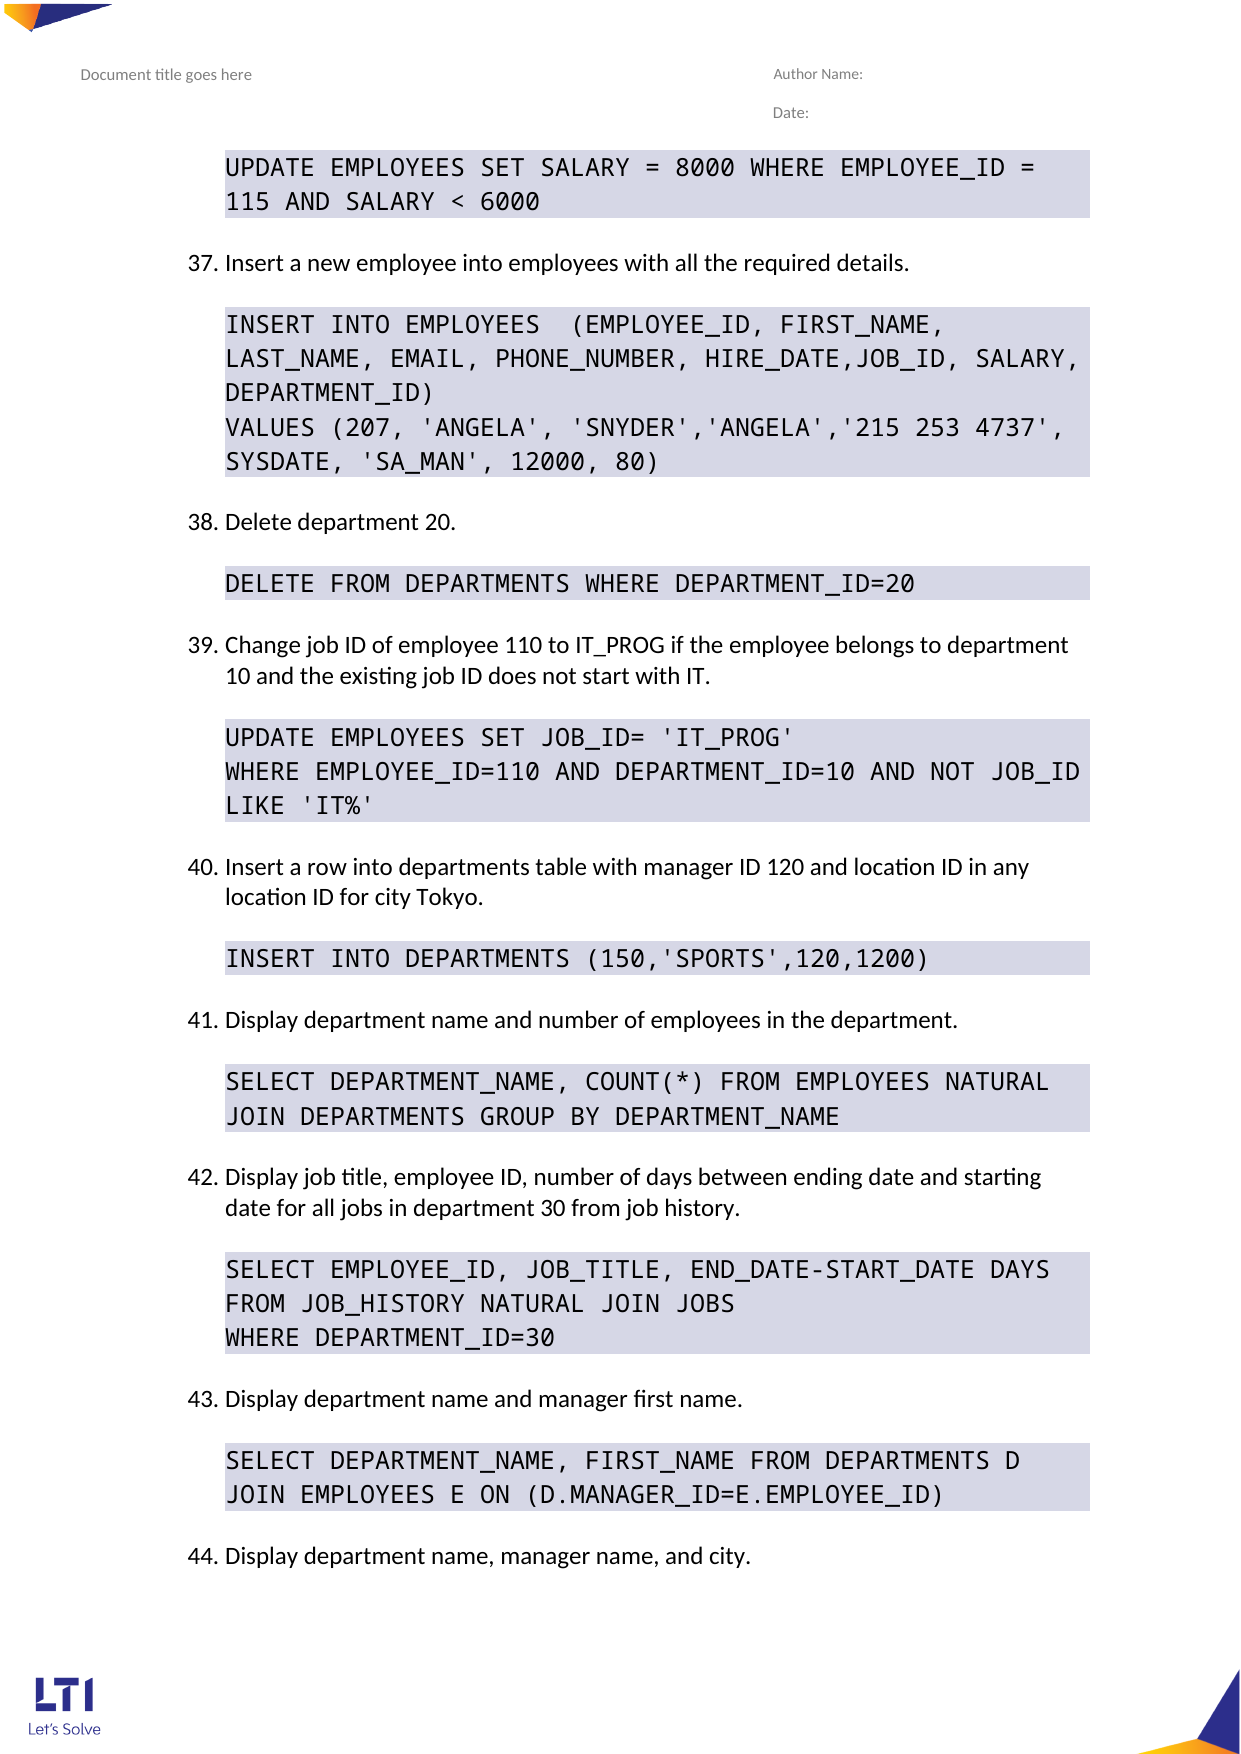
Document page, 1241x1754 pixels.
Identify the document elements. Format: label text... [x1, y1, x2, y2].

list Change job ID of employee 110 to IT_PROG if the employee belongs to department 10 and the existing job ID does not start with IT. [187, 629, 1090, 690]
list Display department name, manager name, and city. [187, 1540, 1090, 1570]
text VALUES (207, 'ANGELA', 'SNYDER','ANGELA','215 253 4737', SYSDATE, 'SA_MAN', 12000, 80) [225, 409, 1090, 477]
text UPDATE EMPLOYEES SET JOB_ID= 'IT_PROG' [225, 719, 1090, 754]
picture [21, 1668, 105, 1740]
text SELECT DEPARTMENT_NAME, FIRST_NAME FROM DEPARTMENTS D JOIN EMPLOYEES E ON (D.MANAGER_ID=E.EMPLOYEE_ID) [225, 1443, 1090, 1511]
list Display job title, employee ID, number of days between ending date and starting date for all jobs in department 30 from job history. [187, 1161, 1090, 1222]
text INSERT INTO EMPLOYEES (EMPLOYEE_ID, FIRST_NAME, LAST_NAME, EMAIL, PHONE_NUMBER, HIRE_DATE,JOB_ID, SALARY, DEPARTMENT_ID) [225, 307, 1090, 409]
list Insert a row into departments table with manager ID 120 and location ID in any location ID for city Tokyo. [187, 851, 1090, 912]
picture [4, 0, 113, 100]
text FROM JOB_HISTORY NATURAL JOIN JOBS [225, 1286, 1090, 1320]
text INSERT INTO DEPARTMENTS (150,'SPORTS',120,1200) [225, 941, 1090, 975]
list Display department name and number of employees in the department. [187, 1004, 1090, 1035]
picture [1134, 1670, 1241, 1754]
text SELECT DEPARTMENT_NAME, COUNT(*) FROM EMPLOYEES NATURAL JOIN DEPARTMENTS GROUP BY DEPARTMENT_NAME [225, 1064, 1090, 1132]
list Display department name and manager first name. [187, 1383, 1090, 1413]
text SELECT EMPLOYEE_ID, JOB_TITLE, END_DATE-START_DATE DAYS [225, 1252, 1090, 1286]
text UPDATE EMPLOYEES SET SALARY = 8000 WHERE EMPLOYEE_ID = 115 AND SALARY < 6000 [225, 150, 1090, 218]
list Delete department 20. [187, 506, 1090, 537]
text DELETE FROM DEPARTMENTS WHERE DEPARTMENT_ID=20 [225, 566, 1090, 600]
text WHERE EMPLOYEE_ID=110 AND DEPARTMENT_ID=10 AND NOT JOB_ID LIKE 'IT%' [225, 754, 1090, 822]
list Insert a new employee into employees with all the required details. [187, 247, 1090, 278]
text WHERE DEPARTMENT_ID=30 [225, 1320, 1090, 1354]
